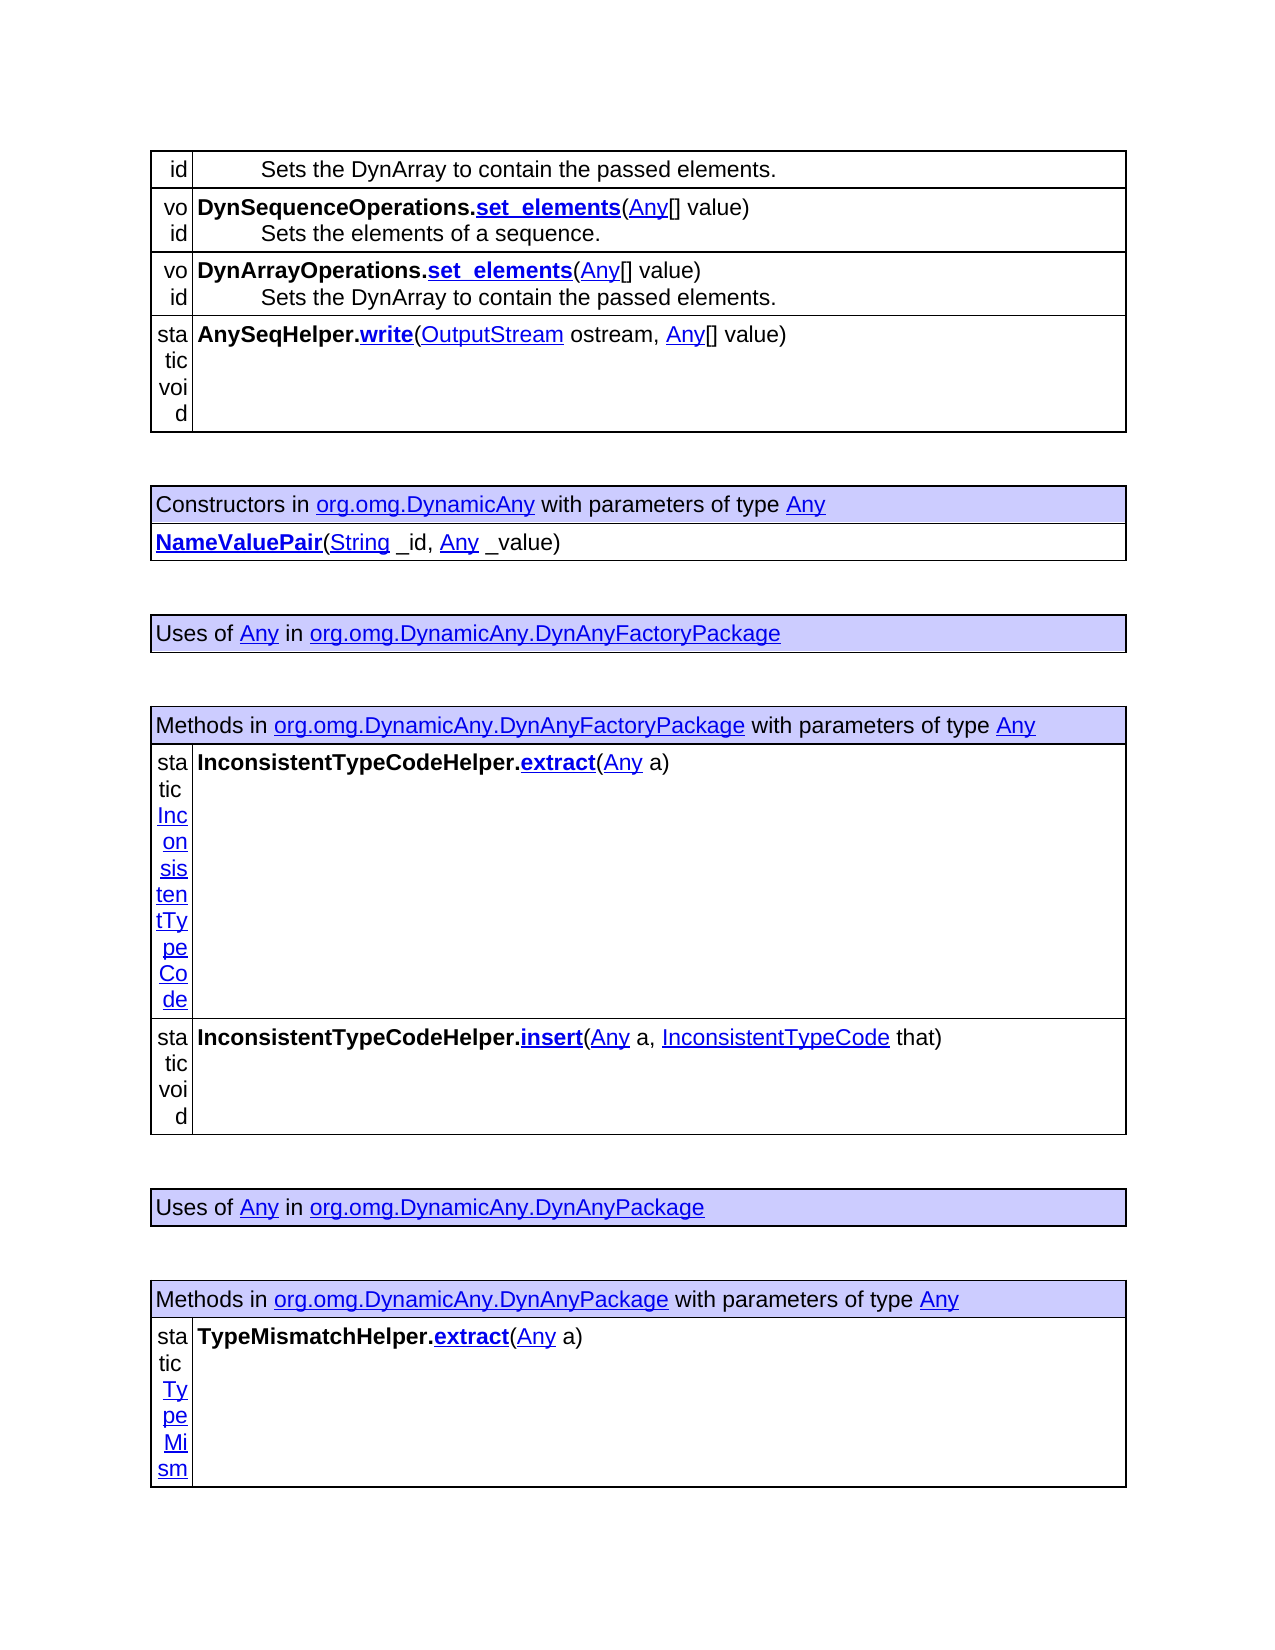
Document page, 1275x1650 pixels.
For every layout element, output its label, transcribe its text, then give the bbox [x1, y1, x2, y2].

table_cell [193, 1318, 1125, 1486]
table_header Constructors in org.omg.DynamicAny with parameters of type Any [152, 487, 1125, 522]
table_cell static void [152, 316, 192, 431]
table_cell DynSequenceOperations.set_elements(Any[] value) Sets the elements of a sequence. [193, 189, 1125, 251]
table_cell NameValuePair(String _id, Any _value) [152, 524, 1125, 560]
table_header Methods in org.omg.DynamicAny.DynAnyPackage with parameters of type Any [152, 1281, 1125, 1317]
table_cell static TypeMismatch [152, 1318, 192, 1486]
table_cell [193, 152, 1125, 187]
table_header Uses of Any in org.omg.DynamicAny.DynAnyFactoryPackage [152, 616, 1125, 651]
table_cell InconsistentTypeCodeHelper.extract(Any a) [193, 745, 1125, 1017]
table_cell void [152, 152, 192, 187]
table_cell static void [152, 1019, 192, 1134]
table_cell static InconsistentTypeCode [152, 745, 192, 1017]
table_cell void [152, 189, 192, 251]
table_header Uses of Any in org.omg.DynamicAny.DynAnyPackage [152, 1190, 1125, 1225]
table_cell AnySeqHelper.write(OutputStream ostream, Any[] value) [193, 316, 1125, 431]
table_cell InconsistentTypeCodeHelper.insert(Any a, InconsistentTypeCode that) [193, 1019, 1125, 1134]
table_header Methods in org.omg.DynamicAny.DynAnyFactoryPackage with parameters of type Any [152, 707, 1125, 743]
table_cell DynArrayOperations.set_elements(Any[] value) Sets the DynArray to contain the passed elements. [193, 253, 1125, 314]
table_cell void [152, 253, 192, 314]
